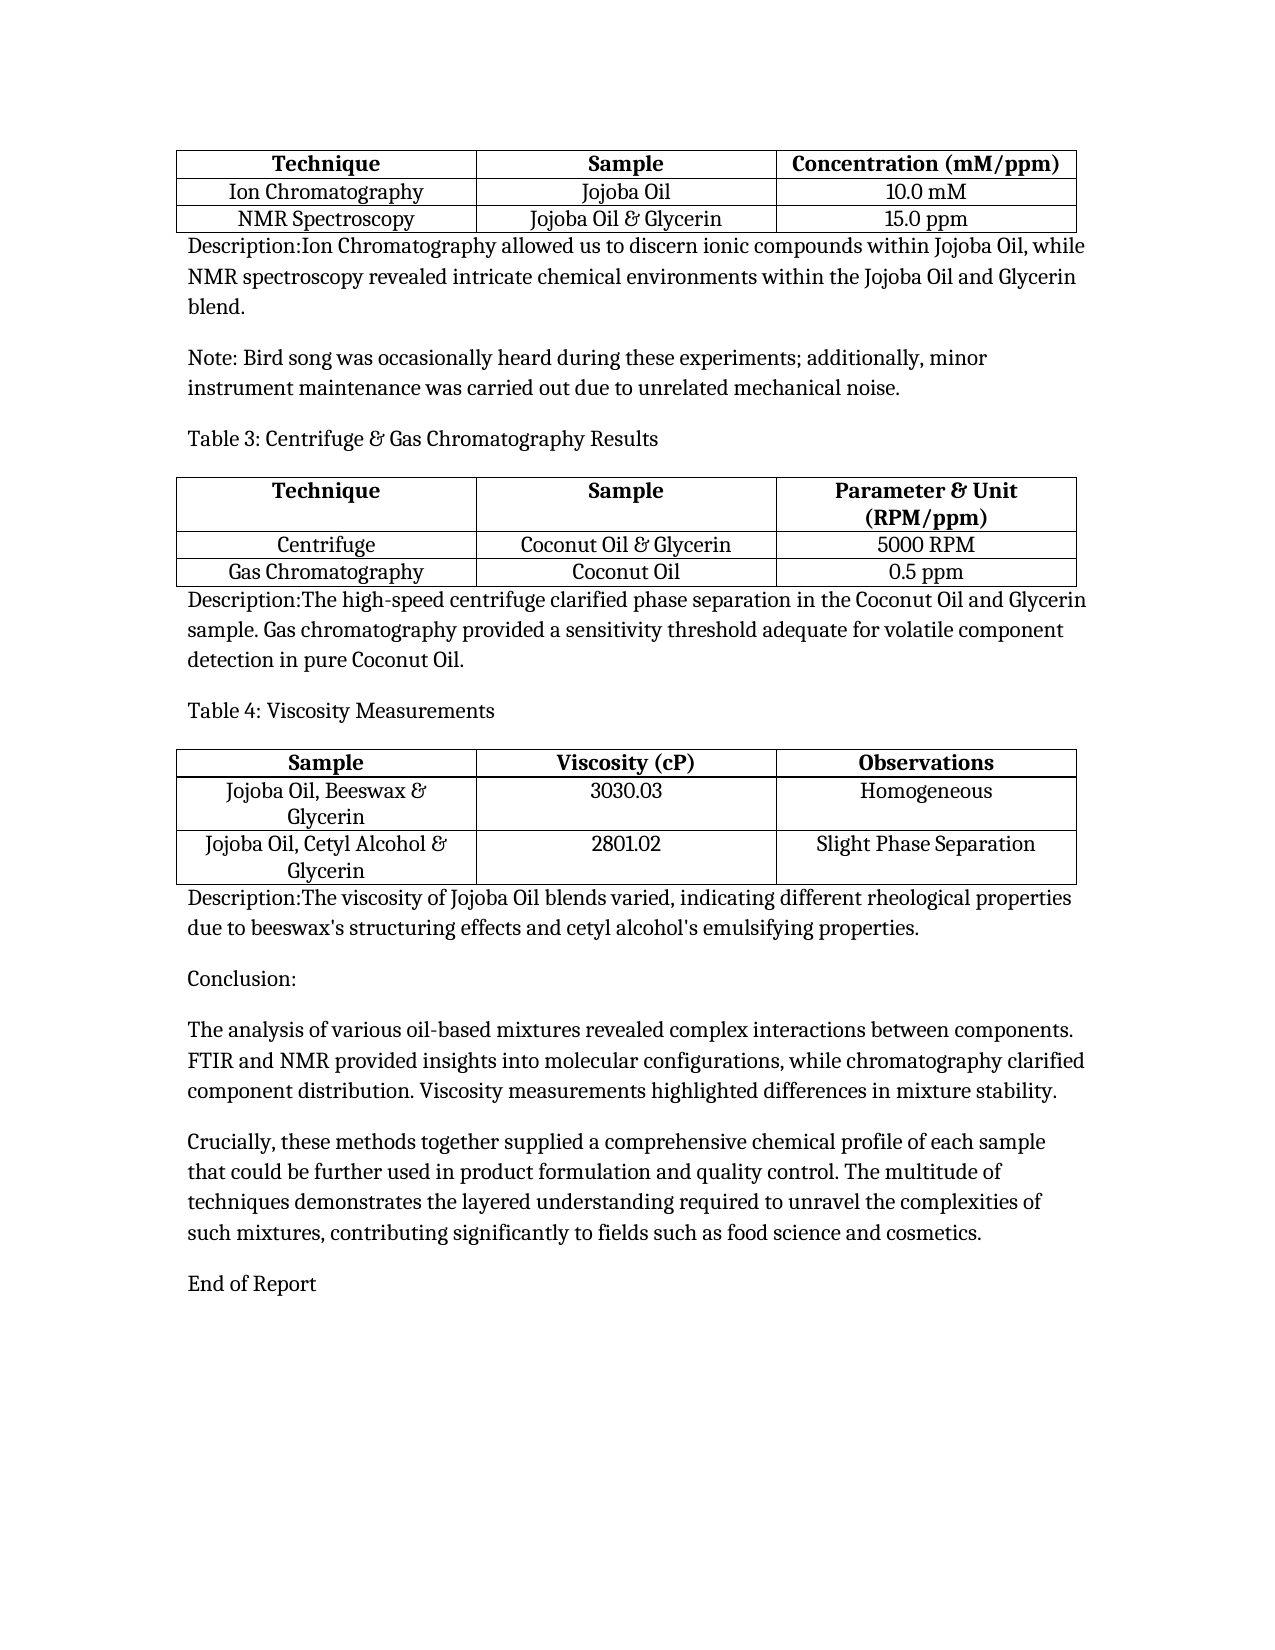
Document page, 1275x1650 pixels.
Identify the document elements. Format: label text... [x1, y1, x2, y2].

table_cell Coconut Oil & Glycerin [477, 532, 776, 558]
text Table 4: Viscosity Measurements [187, 698, 1087, 724]
table_cell 2801.02 [477, 831, 776, 884]
text Note: Bird song was occasionally heard during these experiments; additionally, minor instrument maintenance was carried out due to unrelated mechanical noise. [187, 345, 1087, 401]
table_header Sample [477, 151, 776, 177]
table_cell 5000 RPM [777, 532, 1076, 558]
text Description:Ion Chromatography allowed us to discern ionic compounds within Jojoba Oil, while NMR spectroscopy revealed intricate chemical environments within the Jojoba Oil and Glycerin blend. [187, 233, 1087, 320]
table_cell 15.0 ppm [777, 206, 1076, 232]
text Description:The viscosity of Jojoba Oil blends varied, indicating different rheological properties due to beeswax's structuring effects and cetyl alcohol's emulsifying properties. [187, 885, 1087, 942]
text Description:The high-speed centrifuge clarified phase separation in the Coconut Oil and Glycerin sample. Gas chromatography provided a sensitivity threshold adequate for volatile component detection in pure Coconut Oil. [187, 587, 1087, 673]
table_cell NMR Spectroscopy [177, 206, 476, 232]
text Crucially, these methods together supplied a comprehensive chemical profile of each sample that could be further used in product formulation and quality control. The multitude of techniques demonstrates the layered understanding required to unravel the complexities of such mixtures, contributing significantly to fields such as food science and cosmetics. [187, 1129, 1087, 1246]
table_cell Jojoba Oil, Beeswax & Glycerin [177, 778, 476, 830]
table_header Observations [777, 750, 1076, 776]
table_cell Gas Chromatography [177, 559, 476, 586]
table_cell Jojoba Oil & Glycerin [477, 206, 776, 232]
table_header Parameter & Unit (RPM/ppm) [777, 478, 1076, 531]
text End of Report [187, 1270, 1087, 1297]
text The analysis of various oil-based mixtures revealed complex interactions between components. FTIR and NMR provided insights into molecular configurations, while chromatography clarified component distribution. Viscosity measurements highlighted differences in mixture stability. [187, 1017, 1087, 1104]
table_header Sample [177, 750, 476, 776]
table_cell 0.5 ppm [777, 559, 1076, 586]
table_header Technique [177, 478, 476, 531]
table_header Technique [177, 151, 476, 177]
table_header Viscosity (cP) [477, 750, 776, 776]
table_cell Jojoba Oil [477, 179, 776, 205]
text Conclusion: [187, 966, 1087, 993]
table_cell 10.0 mM [777, 179, 1076, 205]
table_cell Centrifuge [177, 532, 476, 558]
table_header Sample [477, 478, 776, 531]
table_cell 3030.03 [477, 778, 776, 830]
text Table 3: Centrifuge & Gas Chromatography Results [187, 426, 1087, 452]
table_cell Coconut Oil [477, 559, 776, 586]
table_cell Jojoba Oil, Cetyl Alcohol & Glycerin [177, 831, 476, 884]
table_header Concentration (mM/ppm) [777, 151, 1076, 177]
table_cell Slight Phase Separation [777, 831, 1076, 884]
table_cell Ion Chromatography [177, 179, 476, 205]
table_cell Homogeneous [777, 778, 1076, 830]
